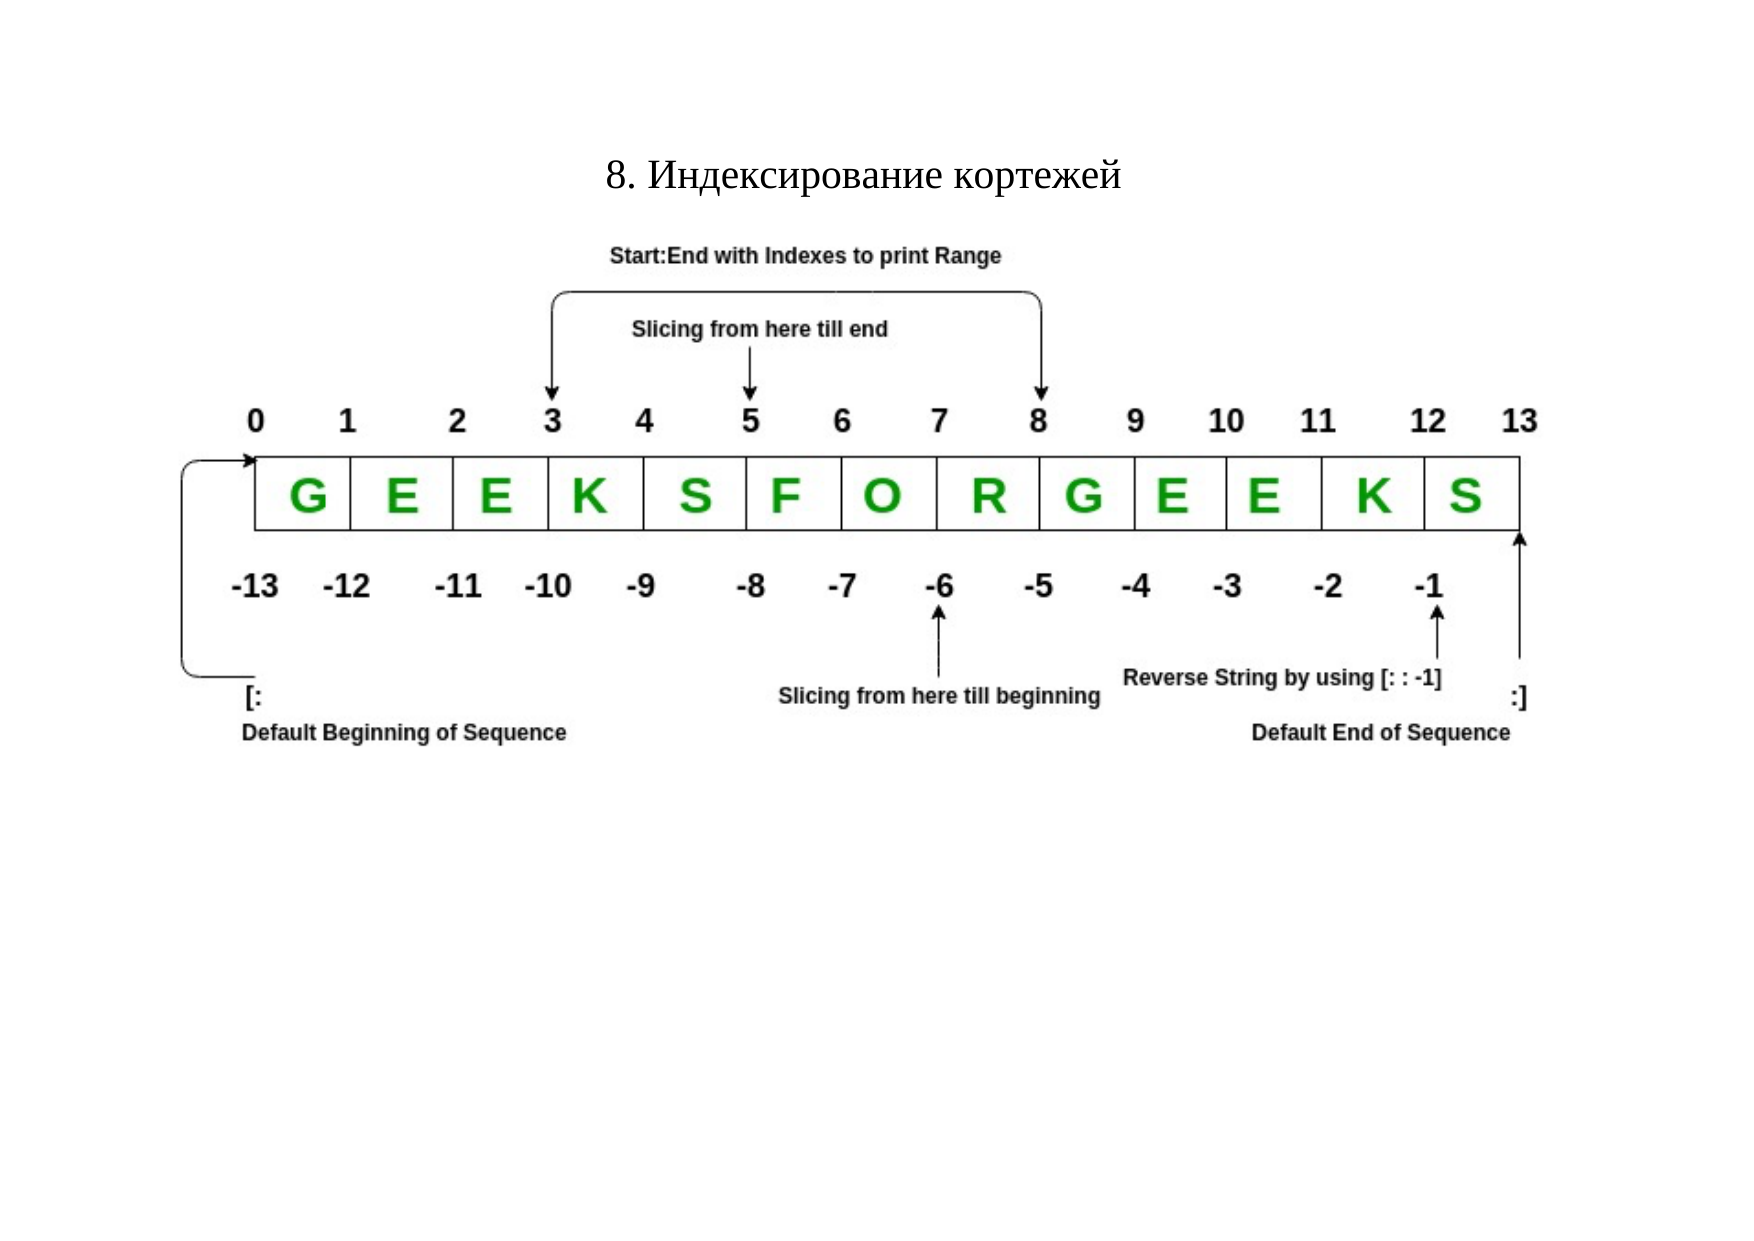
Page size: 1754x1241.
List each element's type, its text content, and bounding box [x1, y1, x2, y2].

picture [150, 218, 1576, 770]
text 8. Индексирование кортежей [150, 150, 1577, 198]
